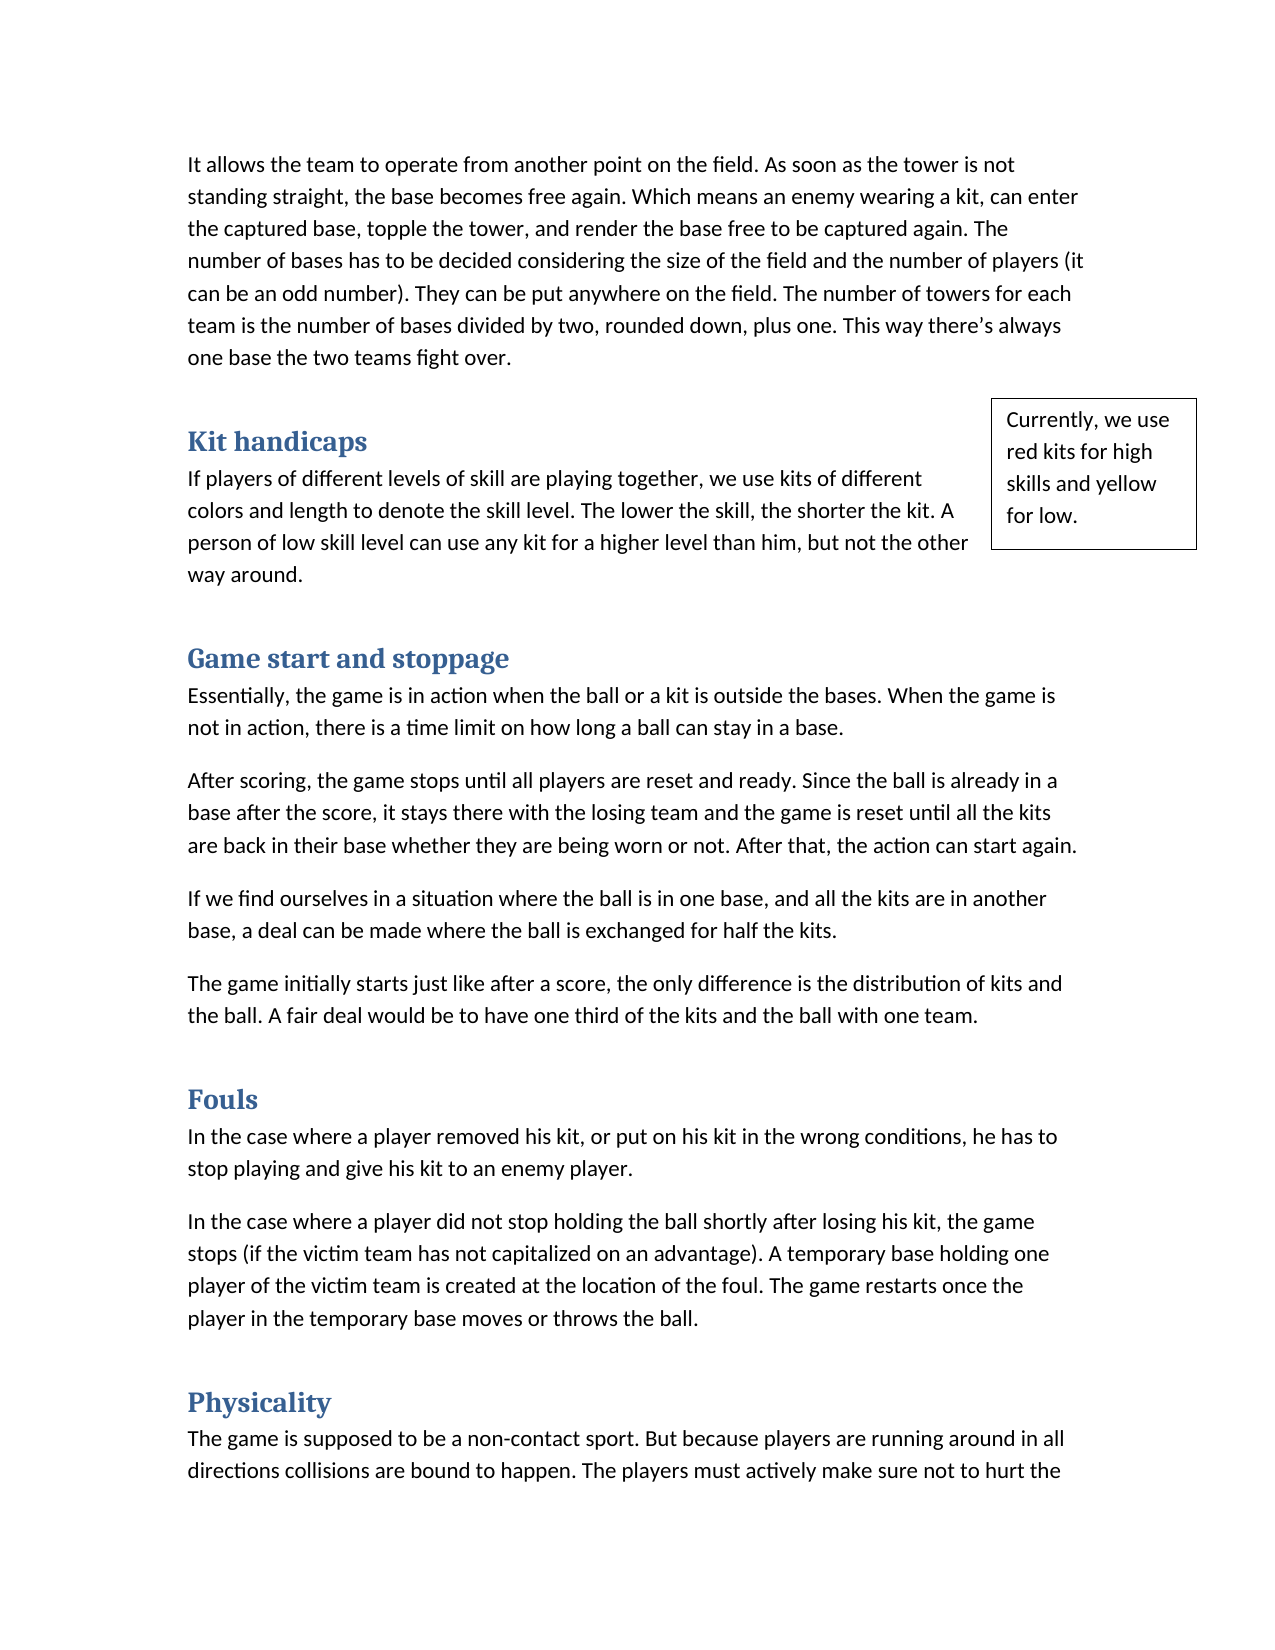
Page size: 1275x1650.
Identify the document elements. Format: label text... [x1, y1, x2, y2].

subtitle Game start and stoppage [187, 643, 1087, 676]
text If we find ourselves in a situation where the ball is in one base, and all the kits are in another base, a deal can be made where the ball is exchanged for half the kits. [187, 884, 1087, 944]
text In the case where a player removed his kit, or put on his kit in the wrong conditions, he has to stop playing and give his kit to an enemy player. [187, 1122, 1087, 1182]
text After scoring, the game stops until all players are reset and ready. Since the ball is already in a base after the score, it stays there with the losing team and the game is reset until all the kits are back in their base whether they are being worn or not. After that, the action can start again. [187, 766, 1087, 859]
subtitle Physicality [187, 1386, 1087, 1419]
text If players of different levels of skill are playing together, we use kits of different colors and length to denote the skill level. The lower the skill, the shorter the kit. A person of low skill level can use any kit for a higher level than him, but not the other way around. [187, 464, 1087, 588]
text In the case where a player did not stop holding the ball shortly after losing his kit, the game stops (if the victim team has not capitalized on an advantage). A temporary base holding one player of the victim team is created at the location of the foul. The game restarts once the player in the temporary base moves or throws the ball. [187, 1207, 1087, 1332]
text Essentially, the game is in action when the ball or a kit is outside the bases. When the game is not in action, there is a time limit on how long a ball can stay in a base. [187, 681, 1087, 741]
text It allows the team to operate from another point on the field. As soon as the tower is not standing straight, the base becomes free again. Which means an enemy wearing a kit, can enter the captured base, topple the tower, and render the base free to be captured again. The number of bases has to be decided considering the size of the field and the number of players (it can be an odd number). They can be put anywhere on the field. The number of towers for each team is the number of bases divided by two, rounded down, plus one. This way there’s always one base the two teams fight over. [187, 150, 1087, 371]
subtitle Kit handicaps [187, 425, 991, 459]
text The game initially starts just like after a score, the only difference is the distribution of kits and the ball. A fair deal would be to have one third of the kits and the ball with one team. [187, 969, 1087, 1029]
subtitle Fouls [187, 1083, 1087, 1117]
